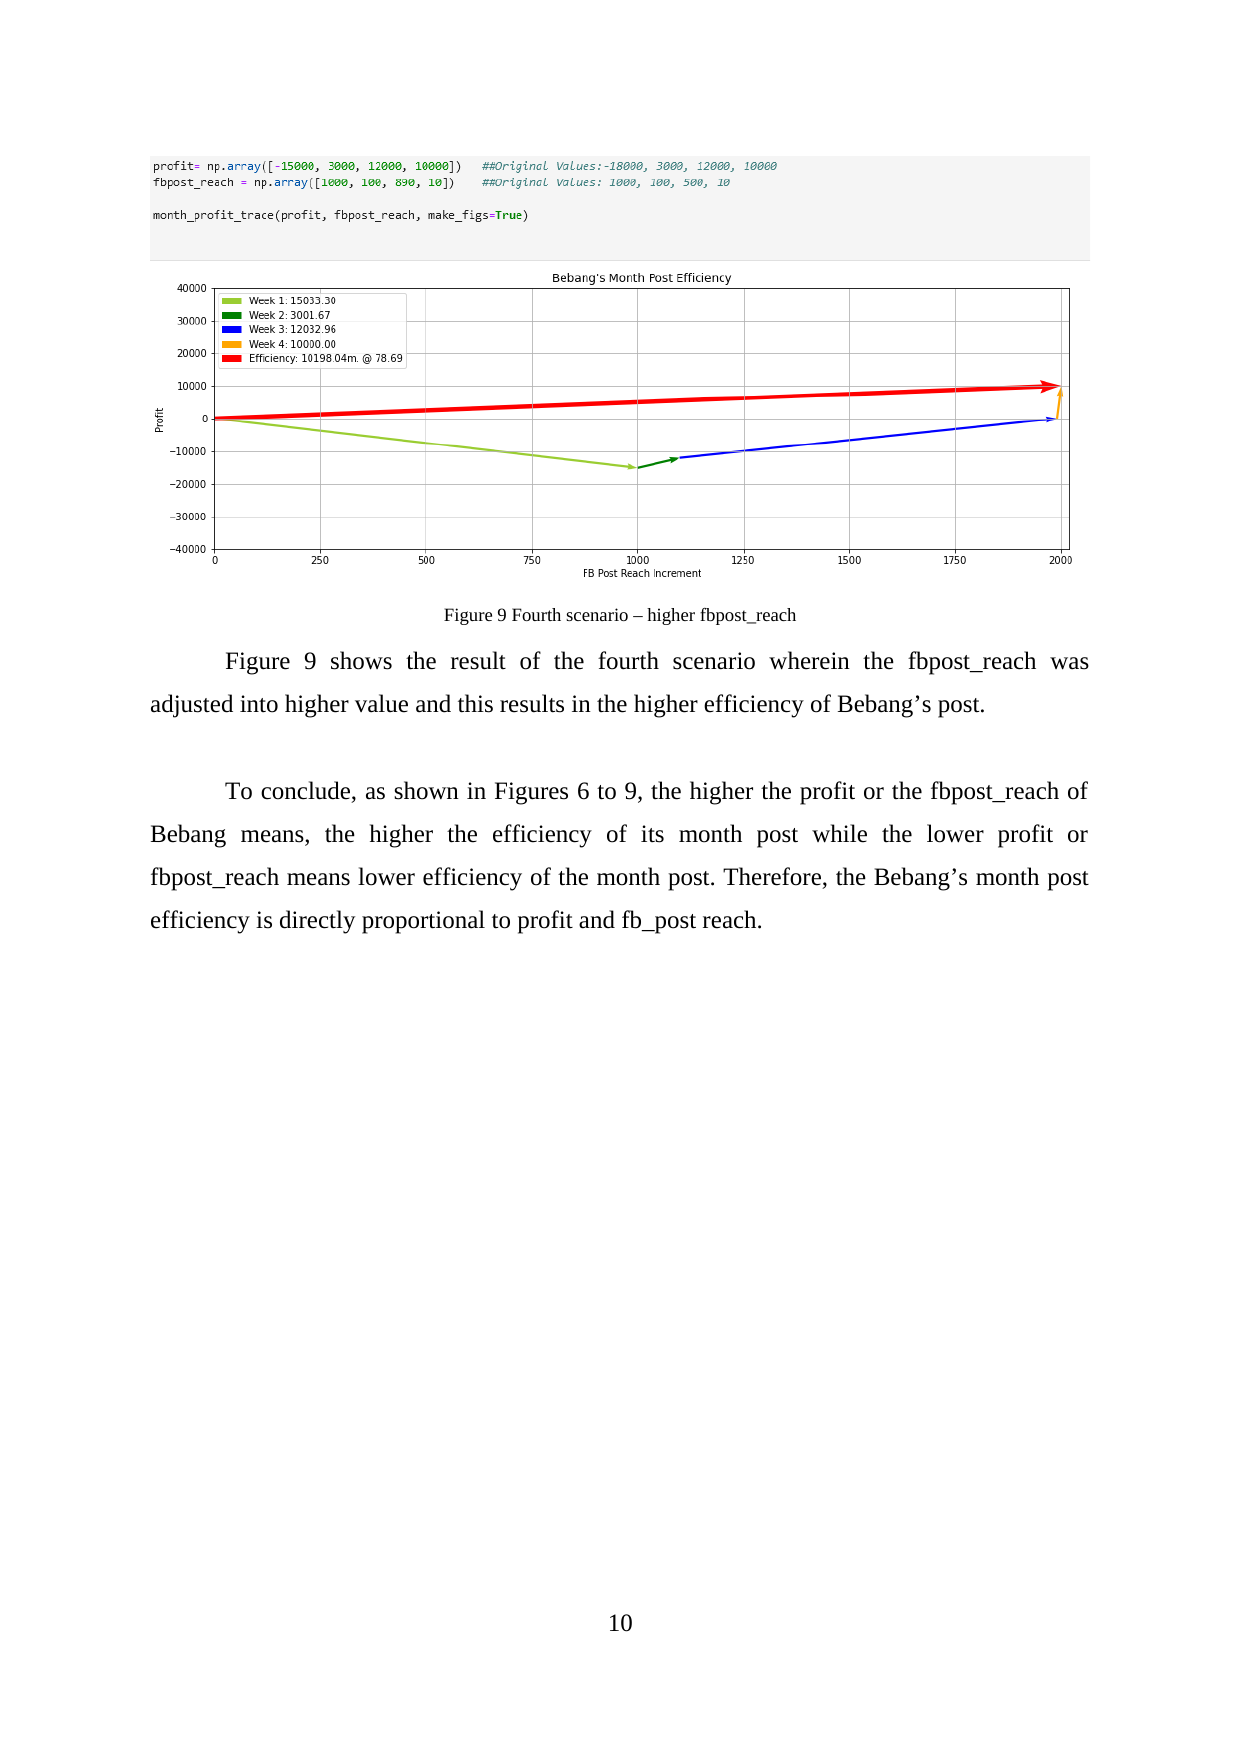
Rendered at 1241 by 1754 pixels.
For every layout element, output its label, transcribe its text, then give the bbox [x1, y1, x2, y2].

text Figure 9 Fourth scenario – higher fbpost_reach [150, 604, 1090, 626]
picture [150, 156, 1091, 590]
text Figure 9 shows the result of the fourth scenario wherein the fbpost_reach was adjusted into higher value and this results in the higher efficiency of Bebang’s post. [150, 646, 1090, 718]
text To conclude, as shown in Figures 6 to 9, the higher the profit or the fbpost_reach of Bebang means, the higher the efficiency of its month post while the lower profit or fbpost_reach means lower efficiency of the month post. Therefore, the Bebang’s month post efficiency is directly proportional to profit and fb_post reach. [150, 776, 1090, 934]
